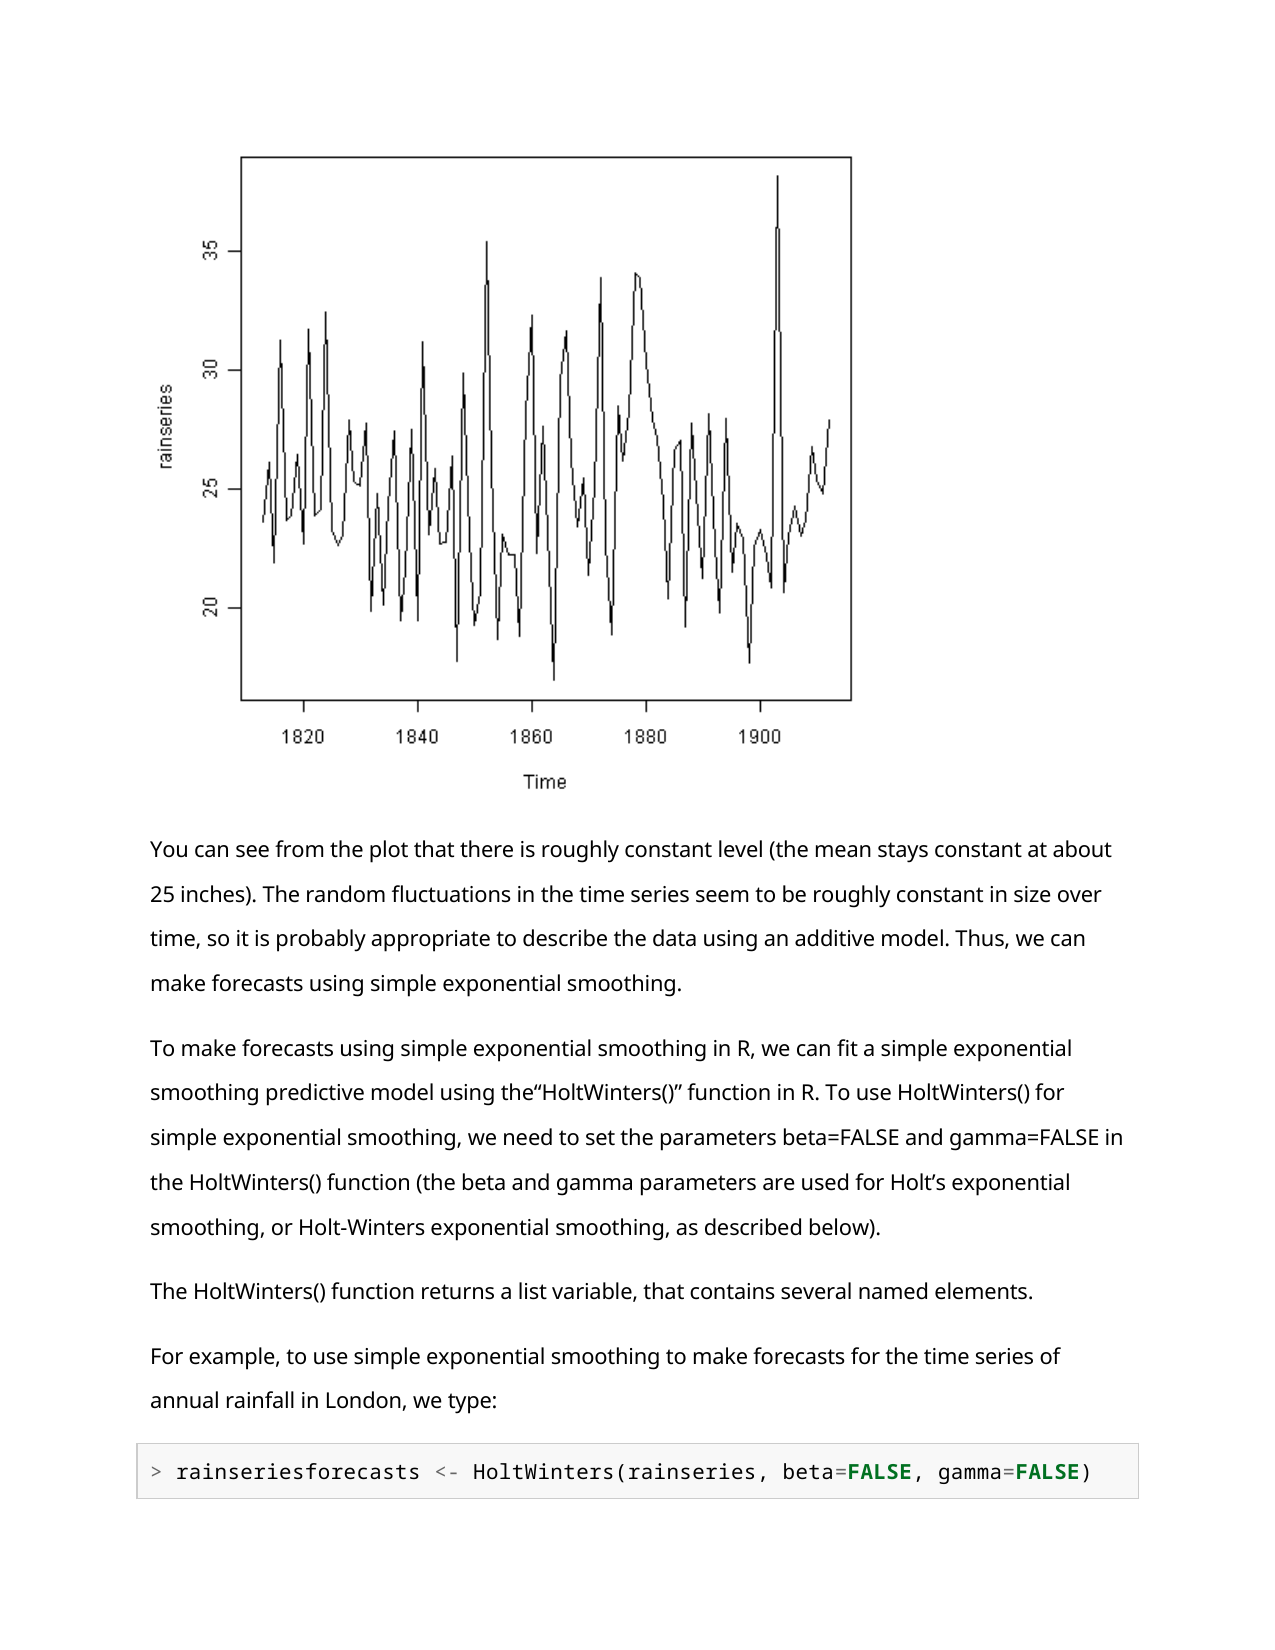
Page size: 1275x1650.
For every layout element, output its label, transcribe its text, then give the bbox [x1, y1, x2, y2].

picture [150, 150, 860, 800]
text The HoltWinters() function returns a list variable, that contains several named elements. [150, 1276, 1125, 1306]
text > rainseriesforecasts <- HoltWinters(rainseries, beta=FALSE, gamma=FALSE) [138, 1444, 1138, 1498]
text For example, to use simple exponential smoothing to make forecasts for the time series of annual rainfall in London, we type: [150, 1341, 1125, 1415]
text You can see from the plot that there is roughly constant level (the mean stays constant at about 25 inches). The random fluctuations in the time series seem to be roughly constant in size over time, so it is probably appropriate to describe the data using an additive model. Thus, we can make forecasts using simple exponential smoothing. [150, 834, 1125, 998]
text To make forecasts using simple exponential smoothing in R, we can fit a simple exponential smoothing predictive model using the“HoltWinters()” function in R. To use HoltWinters() for simple exponential smoothing, we need to set the parameters beta=FALSE and gamma=FALSE in the HoltWinters() function (the beta and gamma parameters are used for Holt’s exponential smoothing, or Holt-Winters exponential smoothing, as described below). [150, 1033, 1125, 1241]
